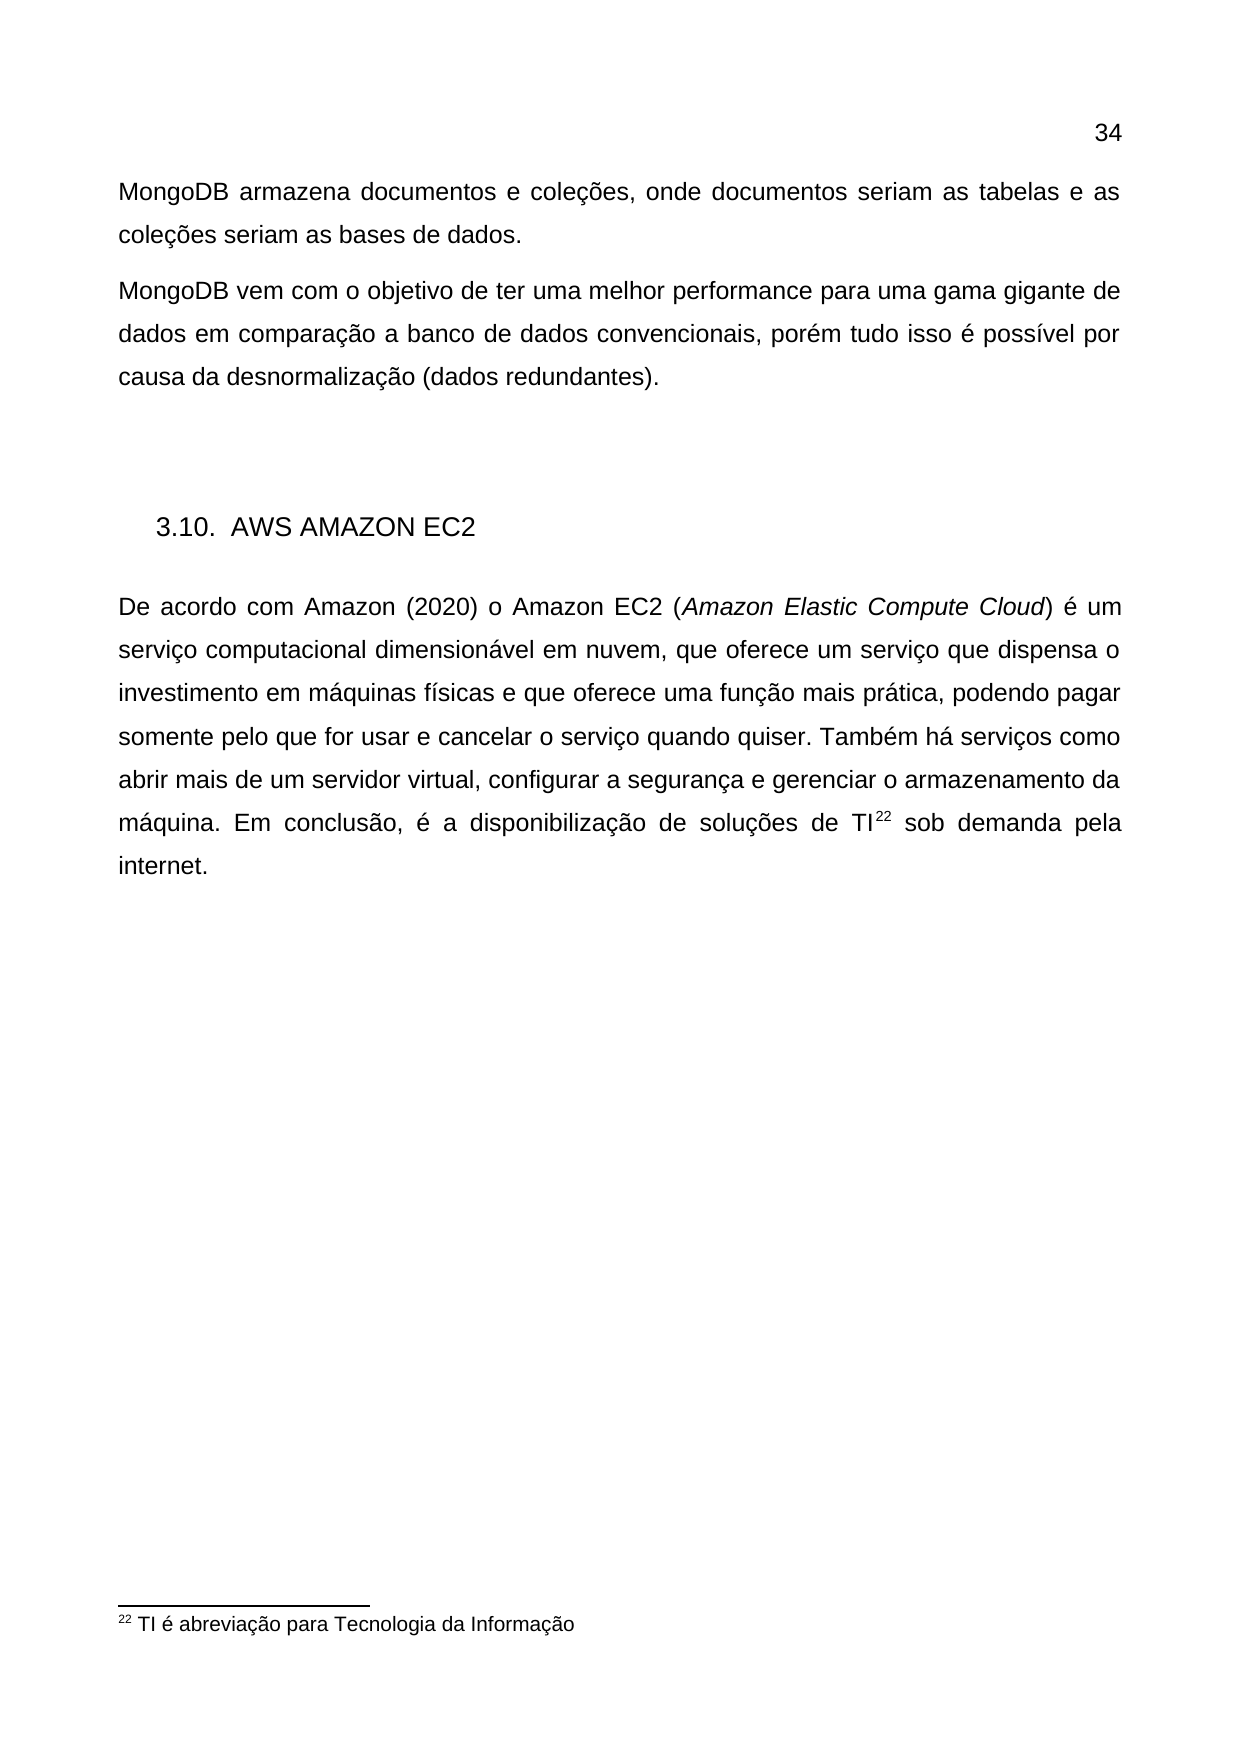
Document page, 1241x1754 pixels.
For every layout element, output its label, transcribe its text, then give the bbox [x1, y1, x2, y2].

subtitle AWS AMAZON EC2 [156, 511, 1122, 542]
text MongoDB vem com o objetivo de ter uma melhor performance para uma gama gigante de dados em comparação a banco de dados convencionais, porém tudo isso é possível por causa da desnormalização (dados redundantes). [118, 276, 1122, 391]
text De acordo com Amazon (2020) o Amazon EC2 (Amazon Elastic Compute Cloud) é um serviço computacional dimensionável em nuvem, que oferece um serviço que dispensa o investimento em máquinas físicas e que oferece uma função mais prática, podendo pagar somente pelo que for usar e cancelar o serviço quando quiser. Também há serviços como abrir mais de um servidor virtual, configurar a segurança e gerenciar o armazenamento da máquina. Em conclusão, é a disponibilização de soluções de TI sob demanda pela internet. [118, 592, 1122, 880]
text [118, 177, 1122, 249]
